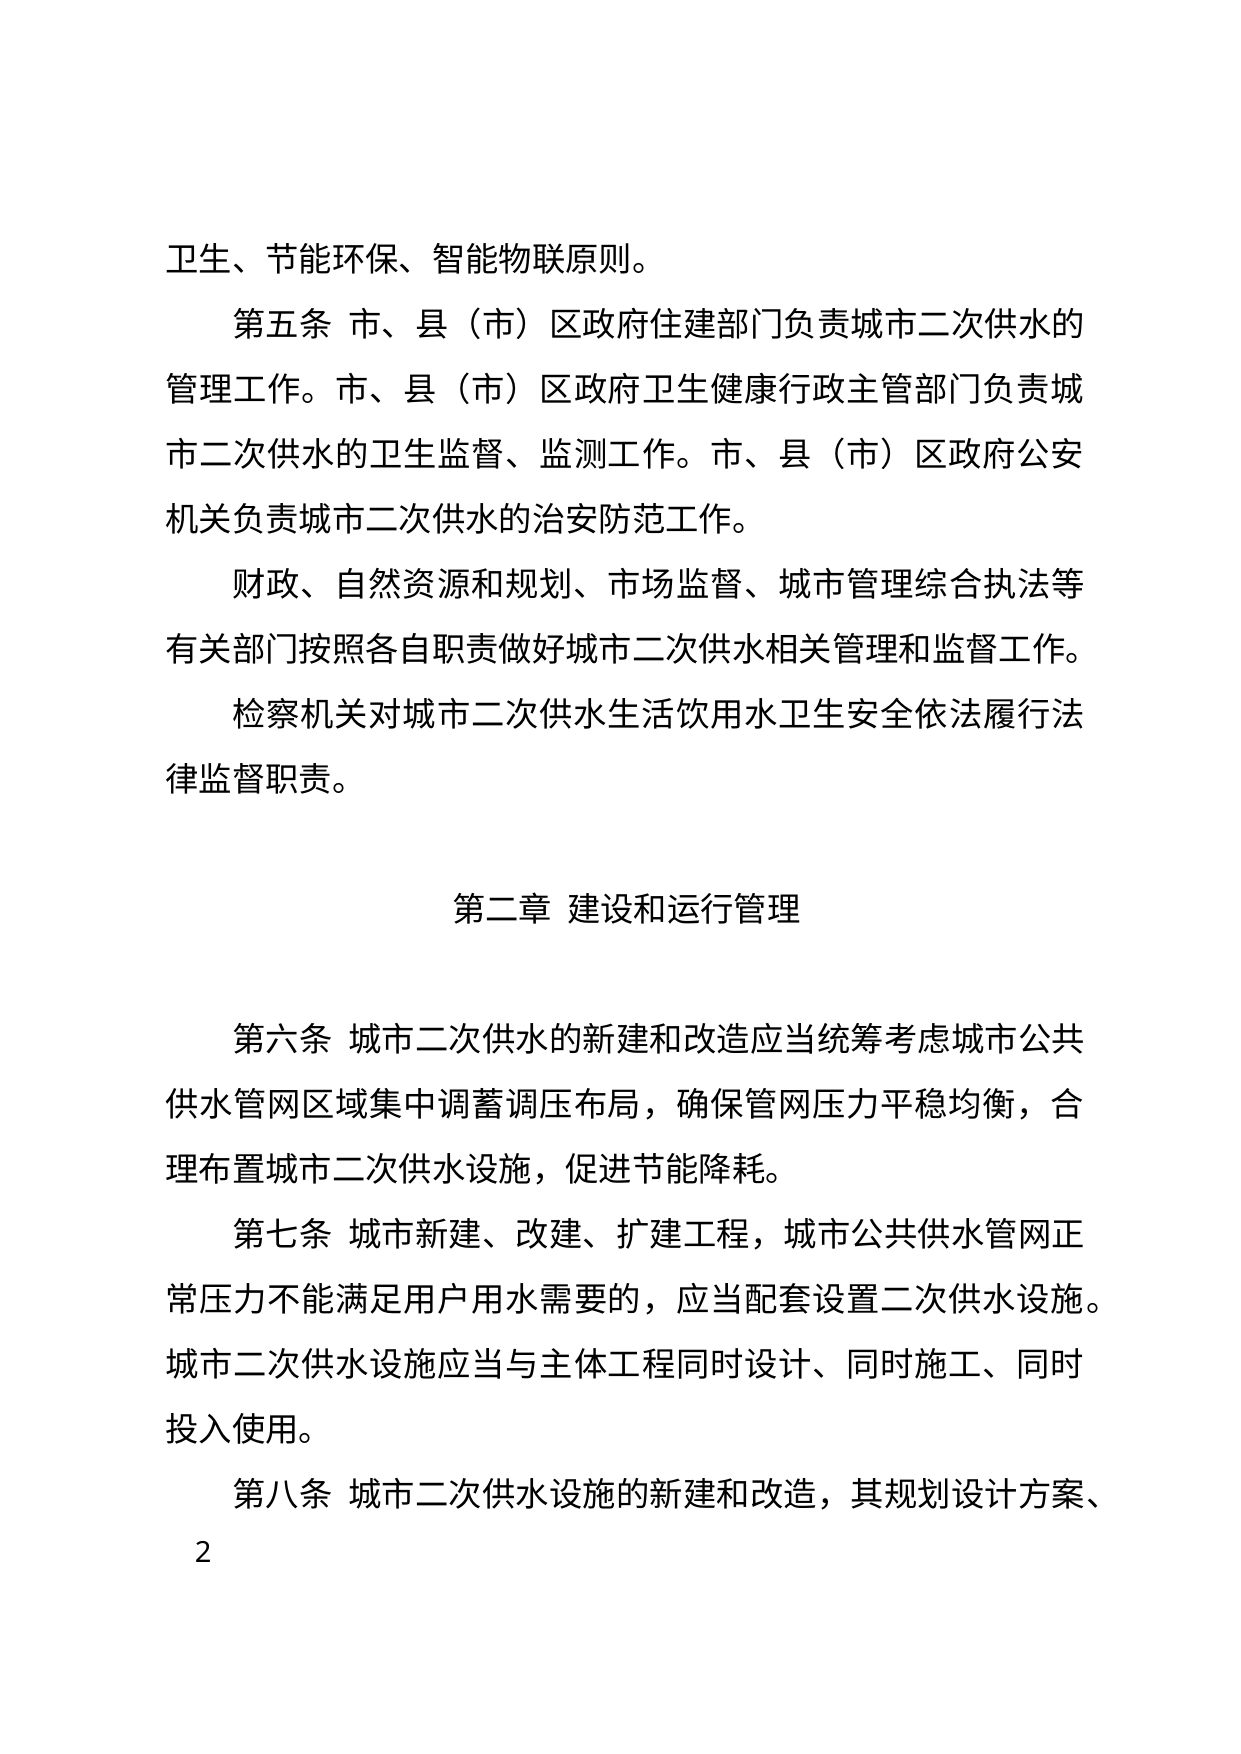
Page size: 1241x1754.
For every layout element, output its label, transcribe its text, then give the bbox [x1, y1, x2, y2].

text 第五条 市、县（市）区政府住建部门负责城市二次供水的管理工作。市、县（市）区政府卫生健康行政主管部门负责城市二次供水的卫生监督、监测工作。市、县（市）区政府公安机关负责城市二次供水的治安防范工作。 [165, 290, 1087, 550]
text 第六条 城市二次供水的新建和改造应当统筹考虑城市公共供水管网区域集中调蓄调压布局，确保管网压力平稳均衡，合理布置城市二次供水设施，促进节能降耗。 [165, 1005, 1087, 1200]
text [165, 1460, 1087, 1518]
text 检察机关对城市二次供水生活饮用水卫生安全依法履行法律监督职责。 [165, 680, 1087, 810]
text 第二章 建设和运行管理 [165, 875, 1087, 940]
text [165, 225, 1087, 290]
text 财政、自然资源和规划、市场监督、城市管理综合执法等有关部门按照各自职责做好城市二次供水相关管理和监督工作。 [165, 550, 1087, 680]
text 第七条 城市新建、改建、扩建工程，城市公共供水管网正常压力不能满足用户用水需要的，应当配套设置二次供水设施。城市二次供水设施应当与主体工程同时设计、同时施工、同时投入使用。 [165, 1200, 1087, 1460]
